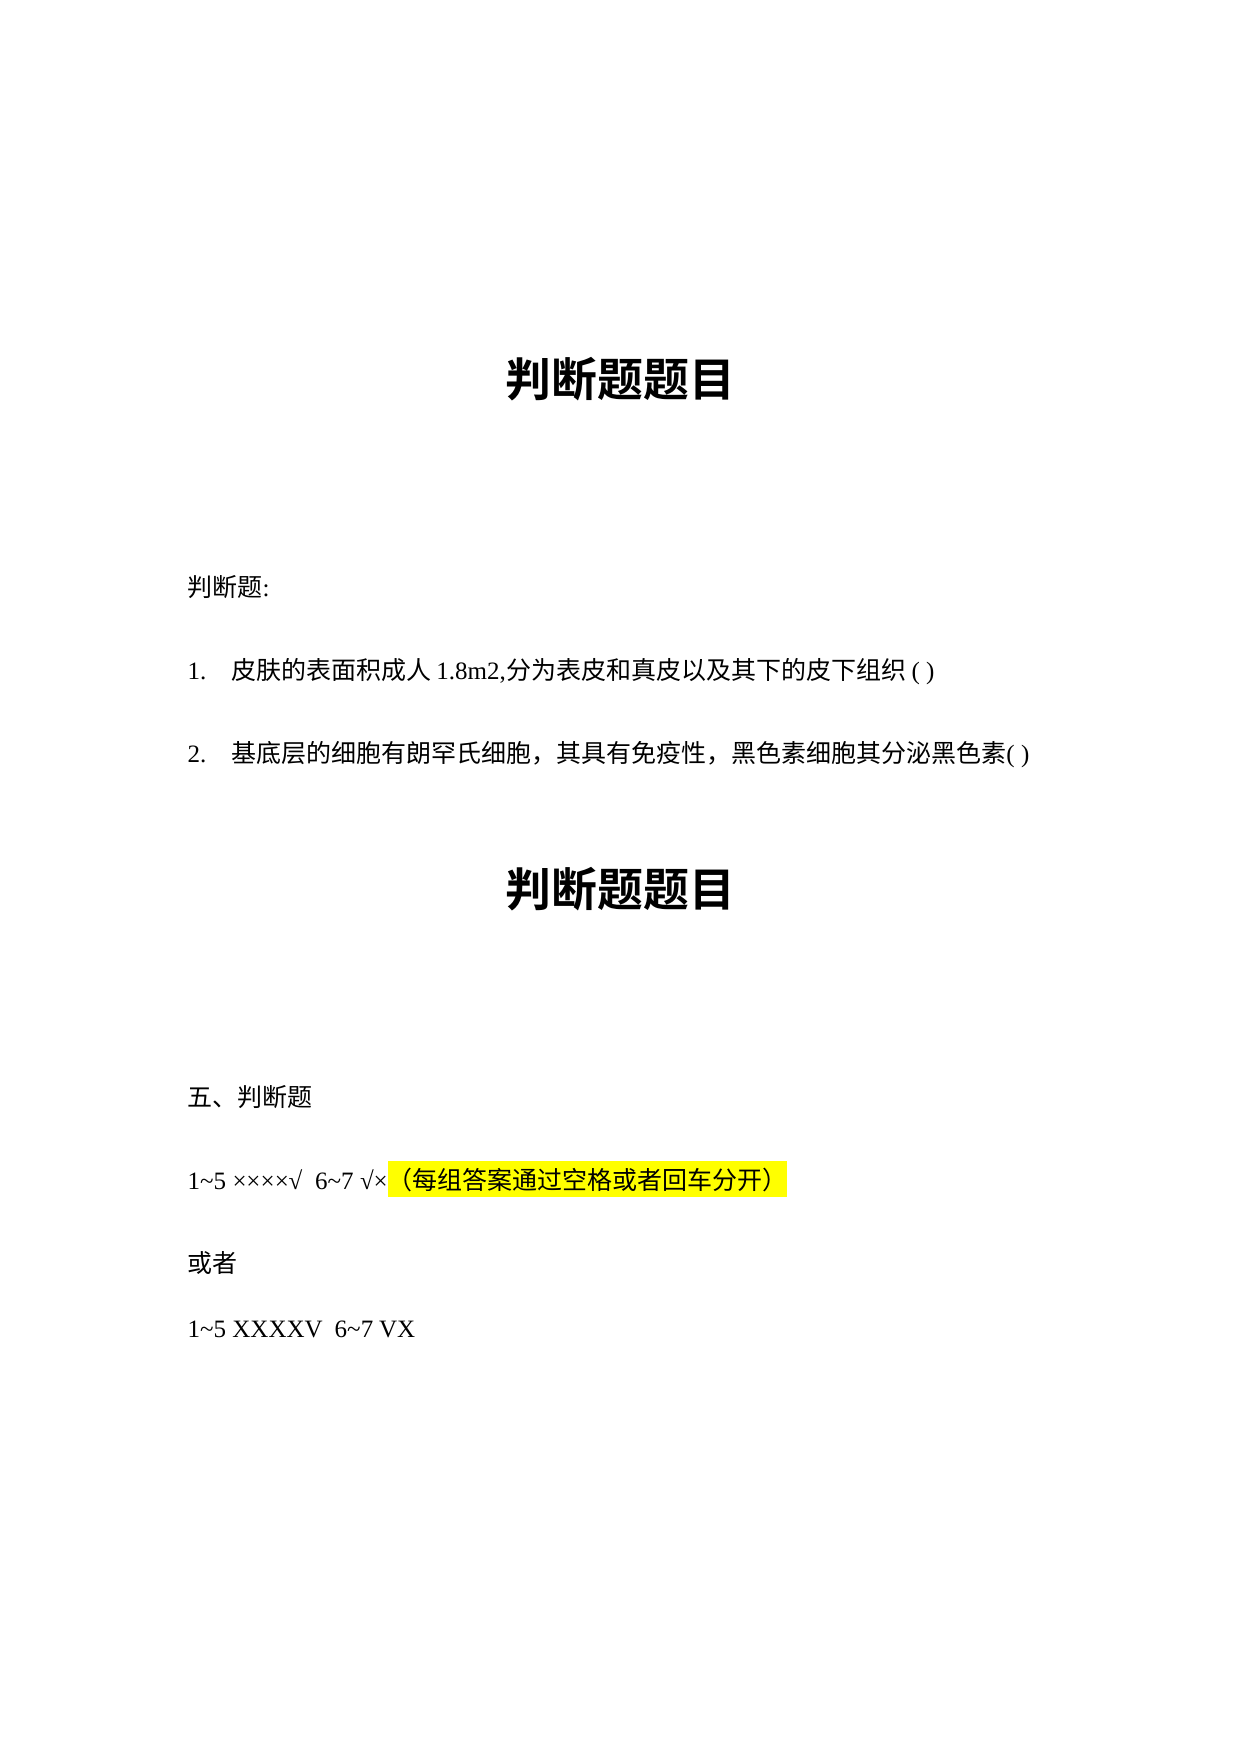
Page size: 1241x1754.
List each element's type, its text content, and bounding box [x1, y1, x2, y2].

list 判断题 [187, 1063, 1053, 1128]
subtitle 判断题题目 [187, 327, 1053, 425]
list 1~5 ××××√ 6~7 √×（每组答案通过空格或者回车分开） [187, 1146, 1053, 1211]
subtitle 判断题题目 [187, 838, 1053, 935]
text 判断题: [187, 553, 1053, 618]
list 1~5 XXXXV 6~7 VX [187, 1312, 1053, 1345]
list 或者 [187, 1229, 1053, 1294]
list 皮肤的表面积成人1.8m2,分为表皮和真皮以及其下的皮下组织 ( ) [187, 636, 1053, 701]
list 基底层的细胞有朗罕氏细胞，其具有免疫性，黑色素细胞其分泌黑色素( ) [187, 719, 1053, 784]
